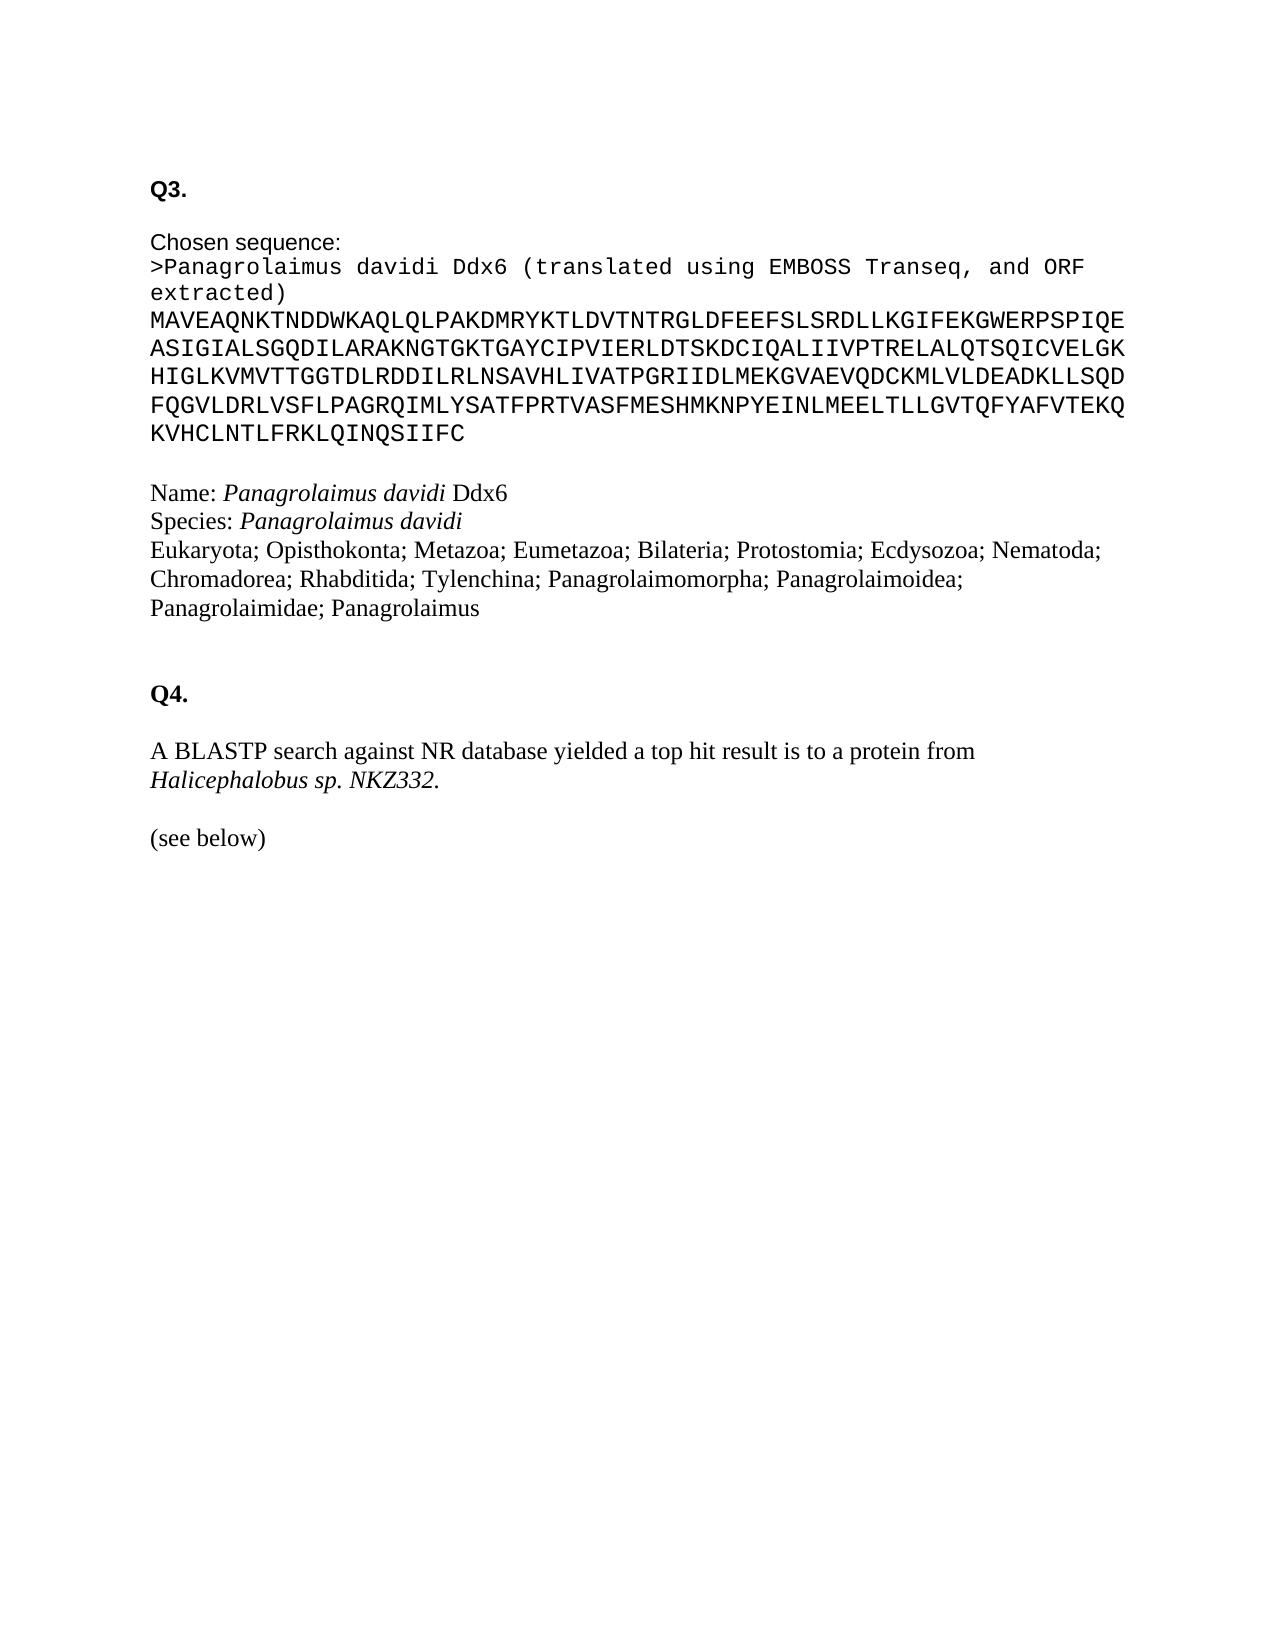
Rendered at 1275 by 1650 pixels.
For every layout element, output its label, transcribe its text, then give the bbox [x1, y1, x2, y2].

text MAVEAQNKTNDDWKAQLQLPAKDMRYKTLDVTNTRGLDFEEFSLSRDLLKGIFEKGWERPSPIQEASIGIALSGQDILARAKNGTGKTGAYCIPVIERLDTSKDCIQALIIVPTRELALQTSQICVELGKHIGLKVMVTTGGTDLRDDILRLNSAVHLIVATPGRIIDLMEKGVAEVQDCKMLVLDEADKLLSQDFQGVLDRLVSFLPAGRQIMLYSATFPRTVASFMESHMKNPYEINLMEELTLLGVTQFYAFVTEKQKVHCLNTLFRKLQINQSIIFC [150, 307, 1125, 449]
text Eukaryota; Opisthokonta; Metazoa; Eumetazoa; Bilateria; Protostomia; Ecdysozoa; Nematoda; Chromadorea; Rhabditida; Tylenchina; Panagrolaimomorpha; Panagrolaimoidea; Panagrolaimidae; Panagrolaimus [150, 535, 1125, 621]
text Name: Panagrolaimus davidi Ddx6 [150, 478, 1125, 506]
text A BLASTP search against NR database yielded a top hit result is to a protein from Halicephalobus sp. NKZ332. [150, 736, 1125, 794]
text >Panagrolaimus davidi Ddx6 (translated using EMBOSS Transeq, and ORF extracted) [150, 255, 1125, 307]
text Q4. [150, 679, 1125, 708]
text (see below) [150, 823, 1125, 851]
text Chosen sequence: [150, 229, 1125, 255]
text Species: Panagrolaimus davidi [150, 506, 1125, 535]
text Q3. [150, 176, 1125, 203]
